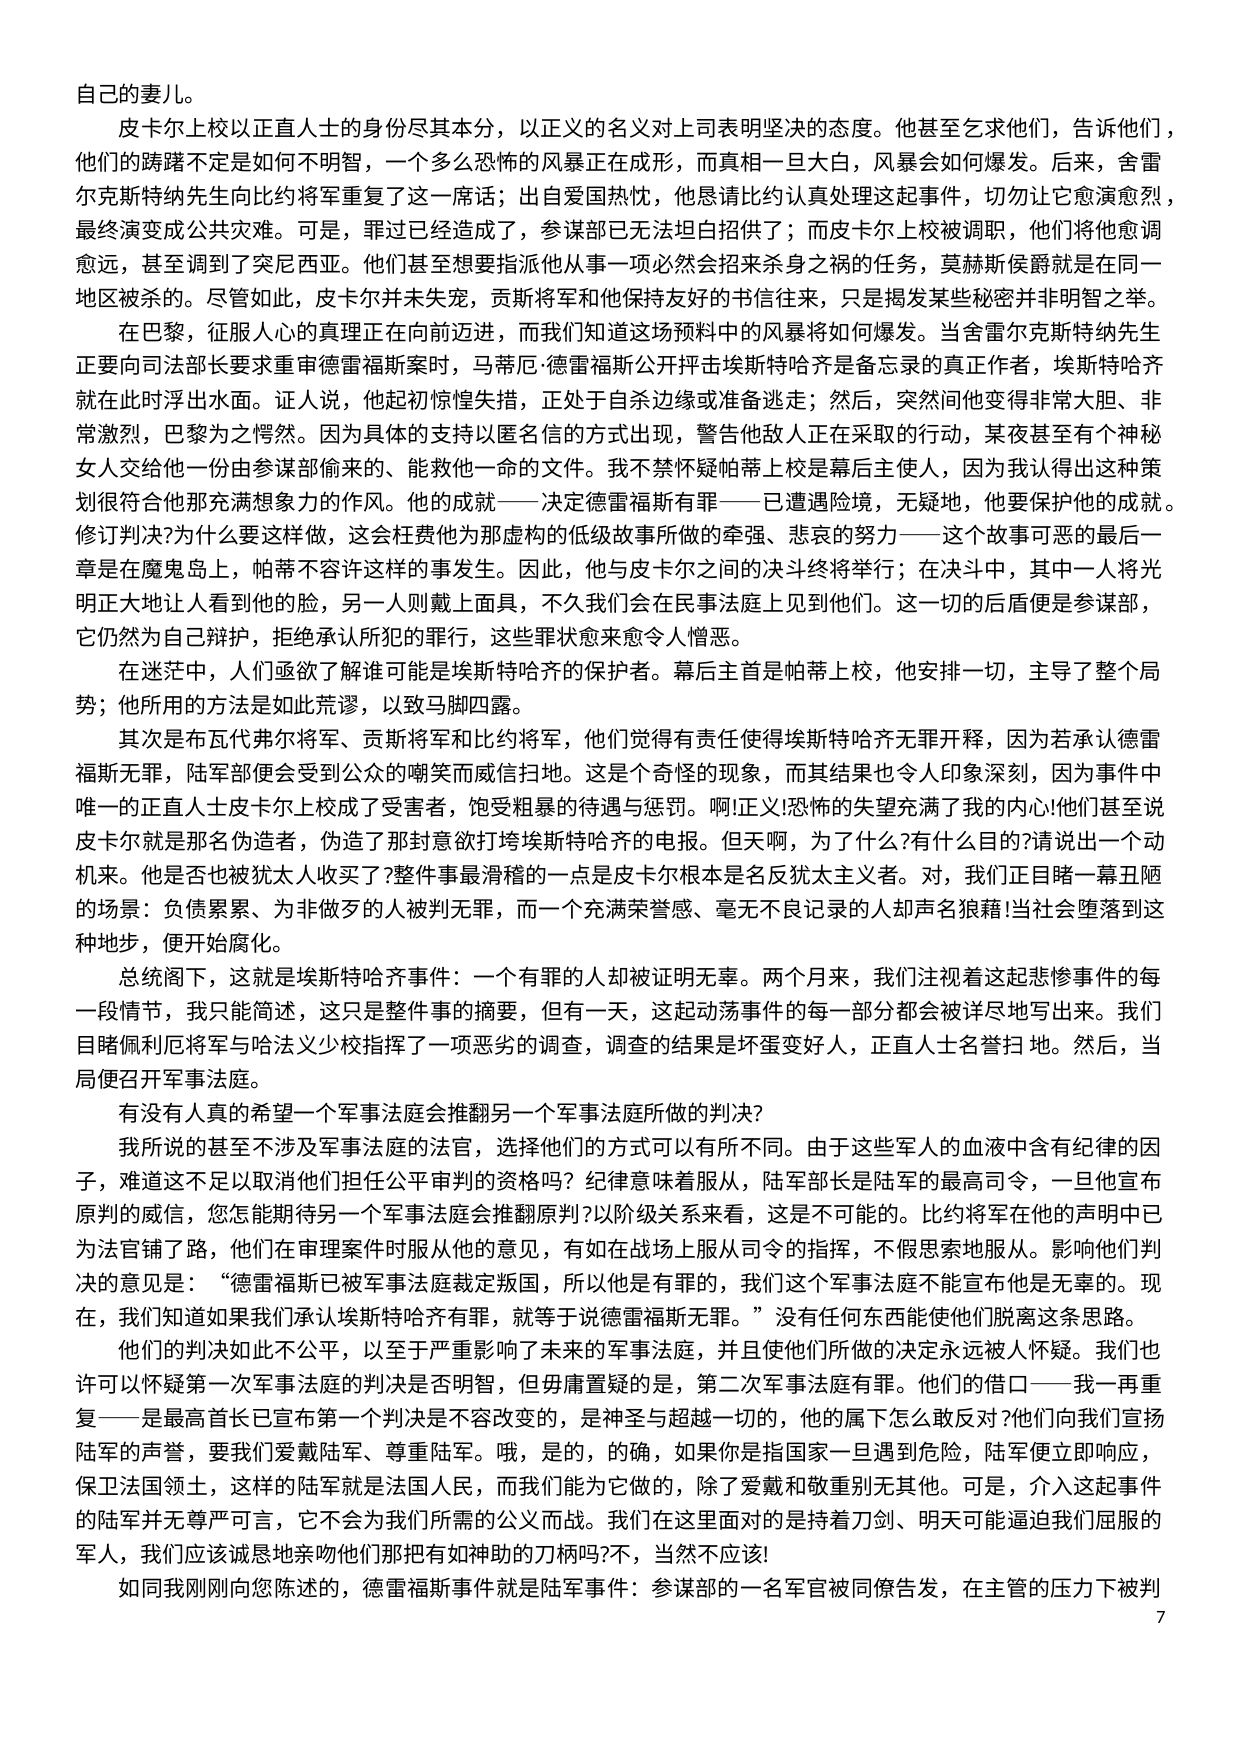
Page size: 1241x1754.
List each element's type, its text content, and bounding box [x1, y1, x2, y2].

text 在巴黎，征服人心的真理正在向前迈进，而我们知道这场预料中的风暴将如何爆发。当舍雷尔克斯特纳先生正要向司法部长要求重审德雷福斯案时，马蒂厄·德雷福斯公开抨击埃斯特哈齐是备忘录的真正作者，埃斯特哈齐就在此时浮出水面。证人说，他起初惊惶失措，正处于自杀边缘或准备逃走；然后，突然间他变得非常大胆、非常激烈，巴黎为之愕然。因为具体的支持以匿名信的方式出现，警告他敌人正在采取的行动，某夜甚至有个神秘女人交给他一份由参谋部偷来的、能救他一命的文件。我不禁怀疑帕蒂上校是幕后主使人，因为我认得出这种策划很符合他那充满想象力的作风。他的成就——决定德雷福斯有罪——已遭遇险境，无疑地，他要保护他的成就。修订判决?为什么要这样做，这会枉费他为那虚构的低级故事所做的牵强、悲哀的努力——这个故事可恶的最后一章是在魔鬼岛上，帕蒂不容许这样的事发生。因此，他与皮卡尔之间的决斗终将举行；在决斗中，其中一人将光明正大地让人看到他的脸，另一人则戴上面具，不久我们会在民事法庭上见到他们。这一切的后盾便是参谋部，它仍然为自己辩护，拒绝承认所犯的罪行，这些罪状愈来愈令人憎恶。 [75, 313, 1165, 653]
text 他们的判决如此不公平，以至于严重影响了未来的军事法庭，并且使他们所做的决定永远被人怀疑。我们也许可以怀疑第一次军事法庭的判决是否明智，但毋庸置疑的是，第二次军事法庭有罪。他们的借口——我一再重复——是最高首长已宣布第一个判决是不容改变的，是神圣与超越一切的，他的属下怎么敢反对?他们向我们宣扬陆军的声誉，要我们爱戴陆军、尊重陆军。哦，是的，的确，如果你是指国家一旦遇到危险，陆军便立即响应，保卫法国领土，这样的陆军就是法国人民，而我们能为它做的，除了爱戴和敬重别无其他。可是，介入这起事件的陆军并无尊严可言，它不会为我们所需的公义而战。我们在这里面对的是持着刀剑、明天可能逼迫我们屈服的军人，我们应该诚恳地亲吻他们那把有如神助的刀柄吗?不，当然不应该! [75, 1332, 1165, 1570]
text 其次是布瓦代弗尔将军、贡斯将军和比约将军，他们觉得有责任使得埃斯特哈齐无罪开释，因为若承认德雷福斯无罪，陆军部便会受到公众的嘲笑而威信扫地。这是个奇怪的现象，而其结果也令人印象深刻，因为事件中唯一的正直人士皮卡尔上校成了受害者，饱受粗暴的待遇与惩罚。啊!正义!恐怖的失望充满了我的内心!他们甚至说皮卡尔就是那名伪造者，伪造了那封意欲打垮埃斯特哈齐的电报。但天啊，为了什么?有什么目的?请说出一个动机来。他是否也被犹太人收买了?整件事最滑稽的一点是皮卡尔根本是名反犹太主义者。对，我们正目睹一幕丑陋的场景：负债累累、为非做歹的人被判无罪，而一个充满荣誉感、毫无不良记录的人却声名狼藉!当社会堕落到这种地步，便开始腐化。 [75, 721, 1165, 959]
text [75, 1570, 1165, 1604]
text 皮卡尔上校以正直人士的身份尽其本分，以正义的名义对上司表明坚决的态度。他甚至乞求他们，告诉他们，他们的踌躇不定是如何不明智，一个多么恐怖的风暴正在成形，而真相一旦大白，风暴会如何爆发。后来，舍雷尔克斯特纳先生向比约将军重复了这一席话；出自爱国热忱，他恳请比约认真处理这起事件，切勿让它愈演愈烈，最终演变成公共灾难。可是，罪过已经造成了，参谋部已无法坦白招供了；而皮卡尔上校被调职，他们将他愈调愈远，甚至调到了突尼西亚。他们甚至想要指派他从事一项必然会招来杀身之祸的任务，莫赫斯侯爵就是在同一地区被杀的。尽管如此，皮卡尔并未失宠，贡斯将军和他保持友好的书信往来，只是揭发某些秘密并非明智之举。 [75, 110, 1165, 313]
text 有没有人真的希望一个军事法庭会推翻另一个军事法庭所做的判决? [75, 1094, 1165, 1128]
text 总统阁下，这就是埃斯特哈齐事件：一个有罪的人却被证明无辜。两个月来，我们注视着这起悲惨事件的每一段情节，我只能简述，这只是整件事的摘要，但有一天，这起动荡事件的每一部分都会被详尽地写出来。我们目睹佩利厄将军与哈法义少校指挥了一项恶劣的调查，调查的结果是坏蛋变好人，正直人士名誉扫 地。然后，当局便召开军事法庭。 [75, 959, 1165, 1094]
text 在迷茫中，人们亟欲了解谁可能是埃斯特哈齐的保护者。幕后主首是帕蒂上校，他安排一切，主导了整个局势；他所用的方法是如此荒谬，以致马脚四露。 [75, 653, 1165, 721]
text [75, 76, 1165, 110]
text 我所说的甚至不涉及军事法庭的法官，选择他们的方式可以有所不同。由于这些军人的血液中含有纪律的因子，难道这不足以取消他们担任公平审判的资格吗？纪律意味着服从，陆军部长是陆军的最高司令，一旦他宣布原判的威信，您怎能期待另一个军事法庭会推翻原判?以阶级关系来看，这是不可能的。比约将军在他的声明中已为法官铺了路，他们在审理案件时服从他的意见，有如在战场上服从司令的指挥，不假思索地服从。影响他们判决的意见是：“德雷福斯已被军事法庭裁定叛国，所以他是有罪的，我们这个军事法庭不能宣布他是无辜的。现在，我们知道如果我们承认埃斯特哈齐有罪，就等于说德雷福斯无罪。”没有任何东西能使他们脱离这条思路。 [75, 1128, 1165, 1332]
